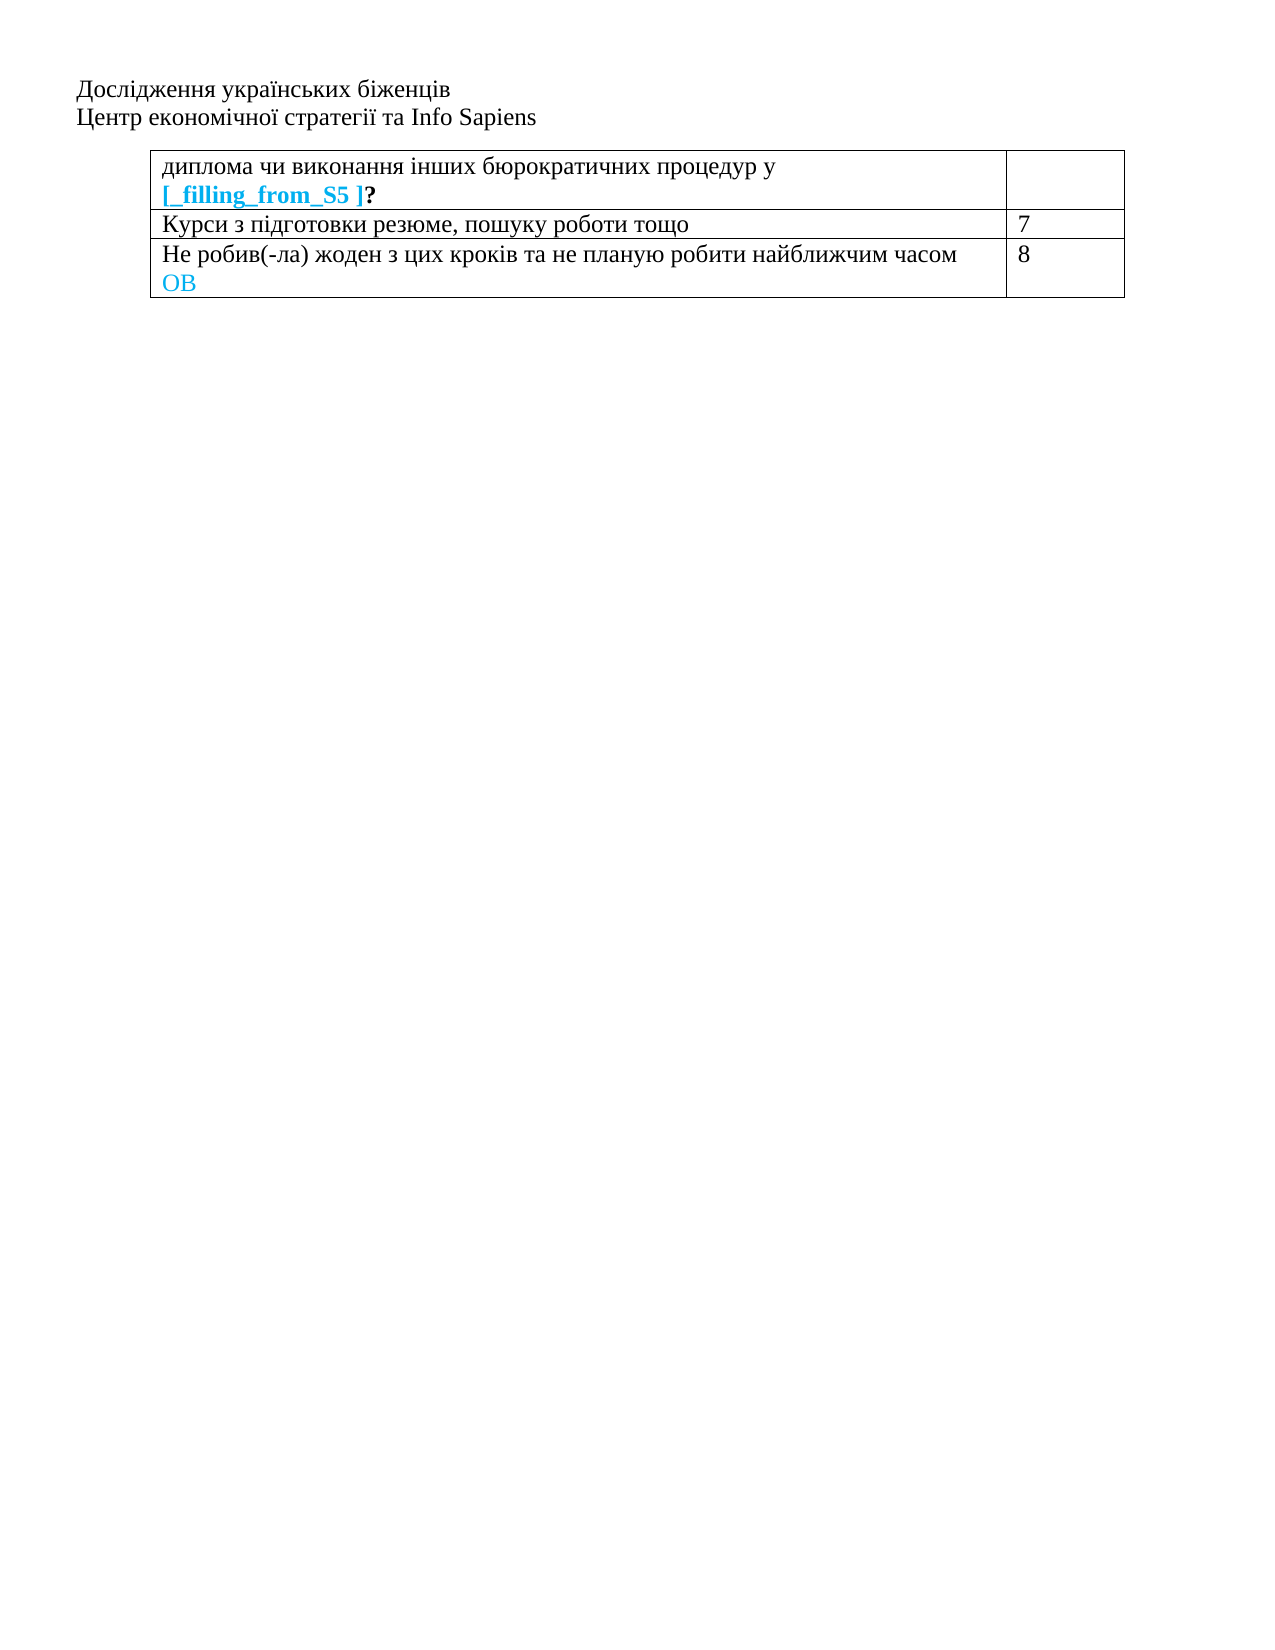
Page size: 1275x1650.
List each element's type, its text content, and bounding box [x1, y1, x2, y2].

table_cell 6 [1007, 151, 1124, 208]
table_cell 8 [1007, 239, 1124, 297]
table_cell Не робив(-ла) жоден з цих кроків та не планую робити найближчим часом ОВ [151, 239, 1006, 297]
table_cell 7 [1007, 210, 1124, 238]
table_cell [151, 151, 1006, 208]
table_cell Курси з підготовки резюме, пошуку роботи тощо [151, 210, 1006, 238]
